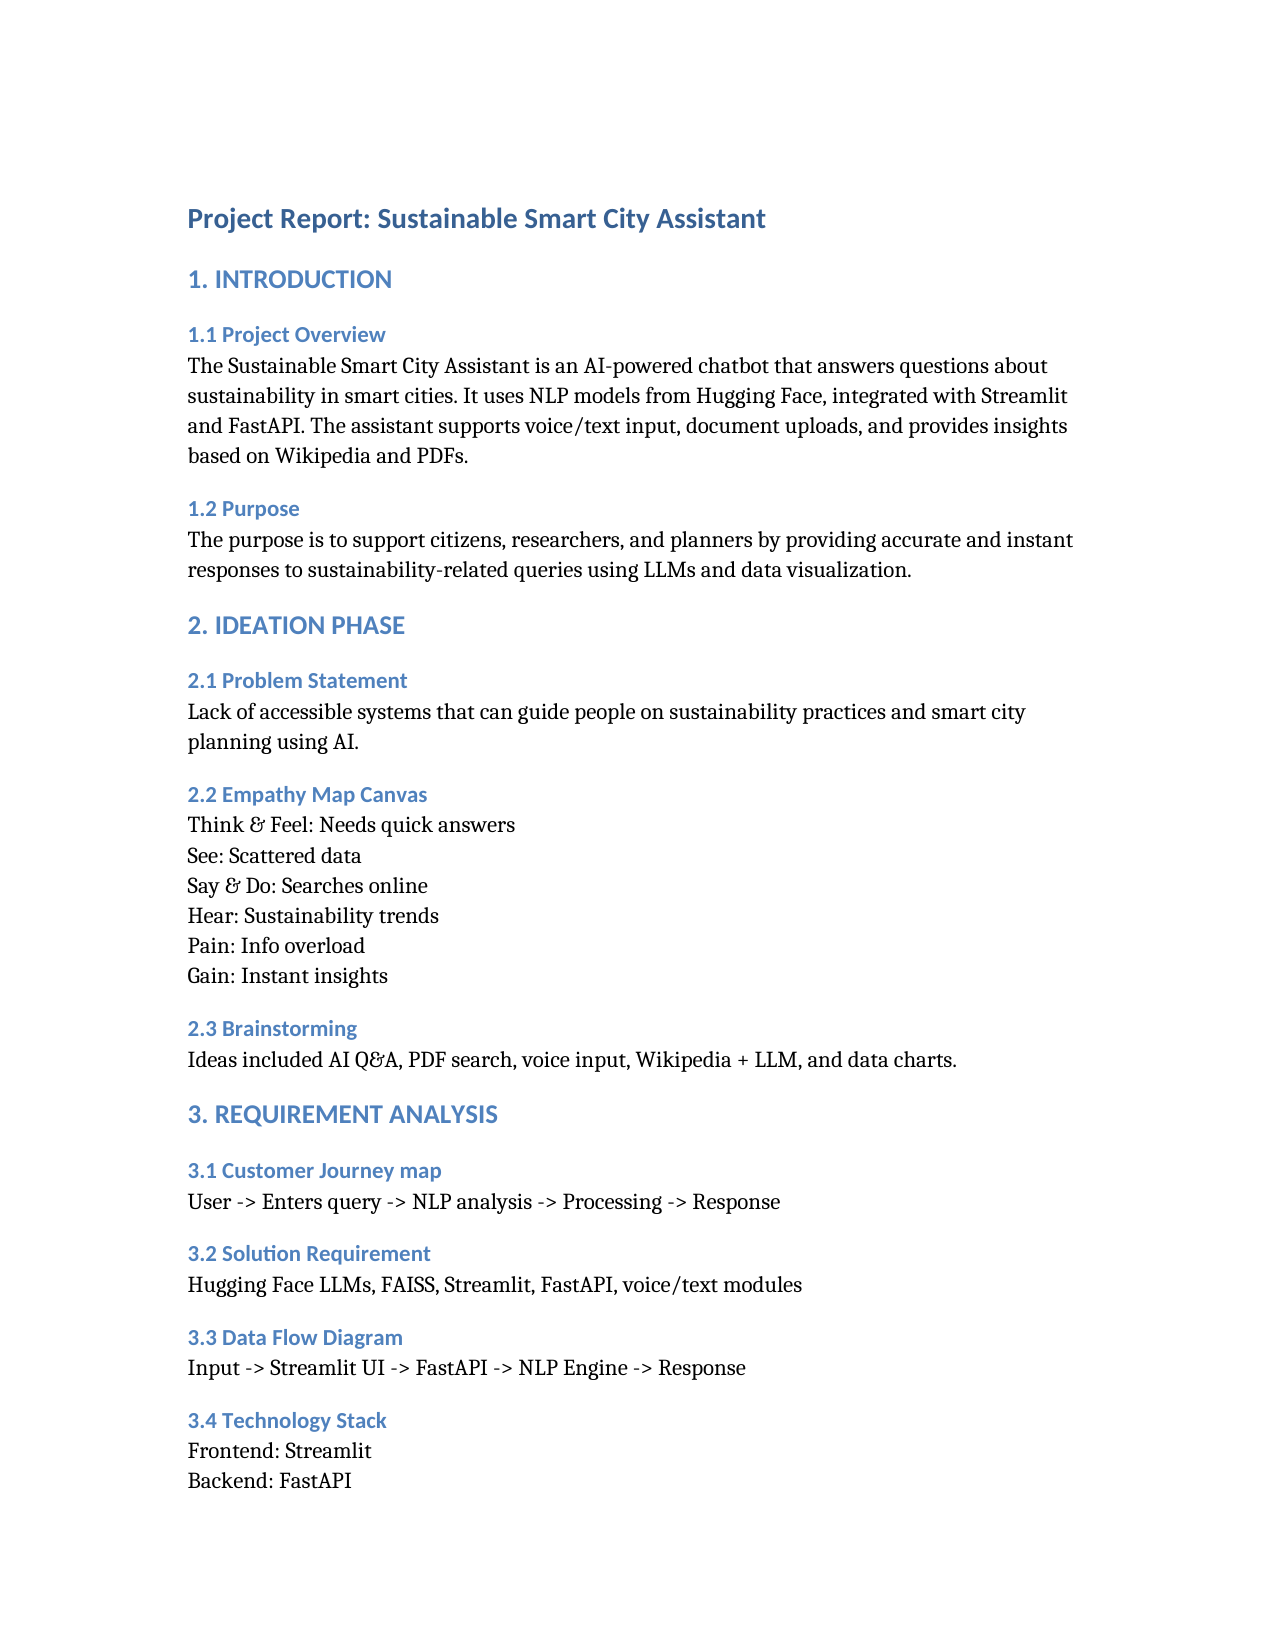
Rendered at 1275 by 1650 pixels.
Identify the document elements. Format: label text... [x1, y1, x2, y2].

text Ideas included AI Q&A, PDF search, voice input, Wikipedia + LLM, and data charts. [187, 1046, 1087, 1073]
subtitle Project Report: Sustainable Smart City Assistant [187, 200, 1087, 236]
subtitle 2.3 Brainstorming [187, 1014, 1087, 1042]
subtitle 1.1 Project Overview [187, 321, 1087, 348]
subtitle 1. INTRODUCTION [187, 262, 1087, 295]
subtitle 3. REQUIREMENT ANALYSIS [187, 1097, 1087, 1131]
text Lack of accessible systems that can guide people on sustainability practices and smart city planning using AI. [187, 699, 1087, 755]
text The Sustainable Smart City Assistant is an AI-powered chatbot that answers questions about sustainability in smart cities. It uses NLP models from Hugging Face, integrated with Streamlit and FastAPI. The assistant supports voice/text input, document uploads, and provides insights based on Wikipedia and PDFs. [187, 353, 1087, 470]
text Hugging Face LLMs, FAISS, Streamlit, FastAPI, voice/text modules [187, 1272, 1087, 1298]
subtitle 3.2 Solution Requirement [187, 1239, 1087, 1267]
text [187, 1438, 1087, 1495]
subtitle 2.2 Empathy Map Canvas [187, 780, 1087, 808]
subtitle 1.2 Purpose [187, 494, 1087, 522]
subtitle 2. IDEATION PHASE [187, 608, 1087, 641]
text Input -> Streamlit UI -> FastAPI -> NLP Engine -> Response [187, 1355, 1087, 1381]
text Think & Feel: Needs quick answers See: Scattered data Say & Do: Searches online Hear: Sustainability trends Pain: Info overload Gain: Instant insights [187, 812, 1087, 989]
subtitle 2.1 Problem Statement [187, 667, 1087, 694]
text The purpose is to support citizens, researchers, and planners by providing accurate and instant responses to sustainability-related queries using LLMs and data visualization. [187, 527, 1087, 583]
text User -> Enters query -> NLP analysis -> Processing -> Response [187, 1188, 1087, 1215]
subtitle 3.1 Customer Journey map [187, 1156, 1087, 1184]
subtitle 3.3 Data Flow Diagram [187, 1323, 1087, 1351]
subtitle 3.4 Technology Stack [187, 1406, 1087, 1434]
